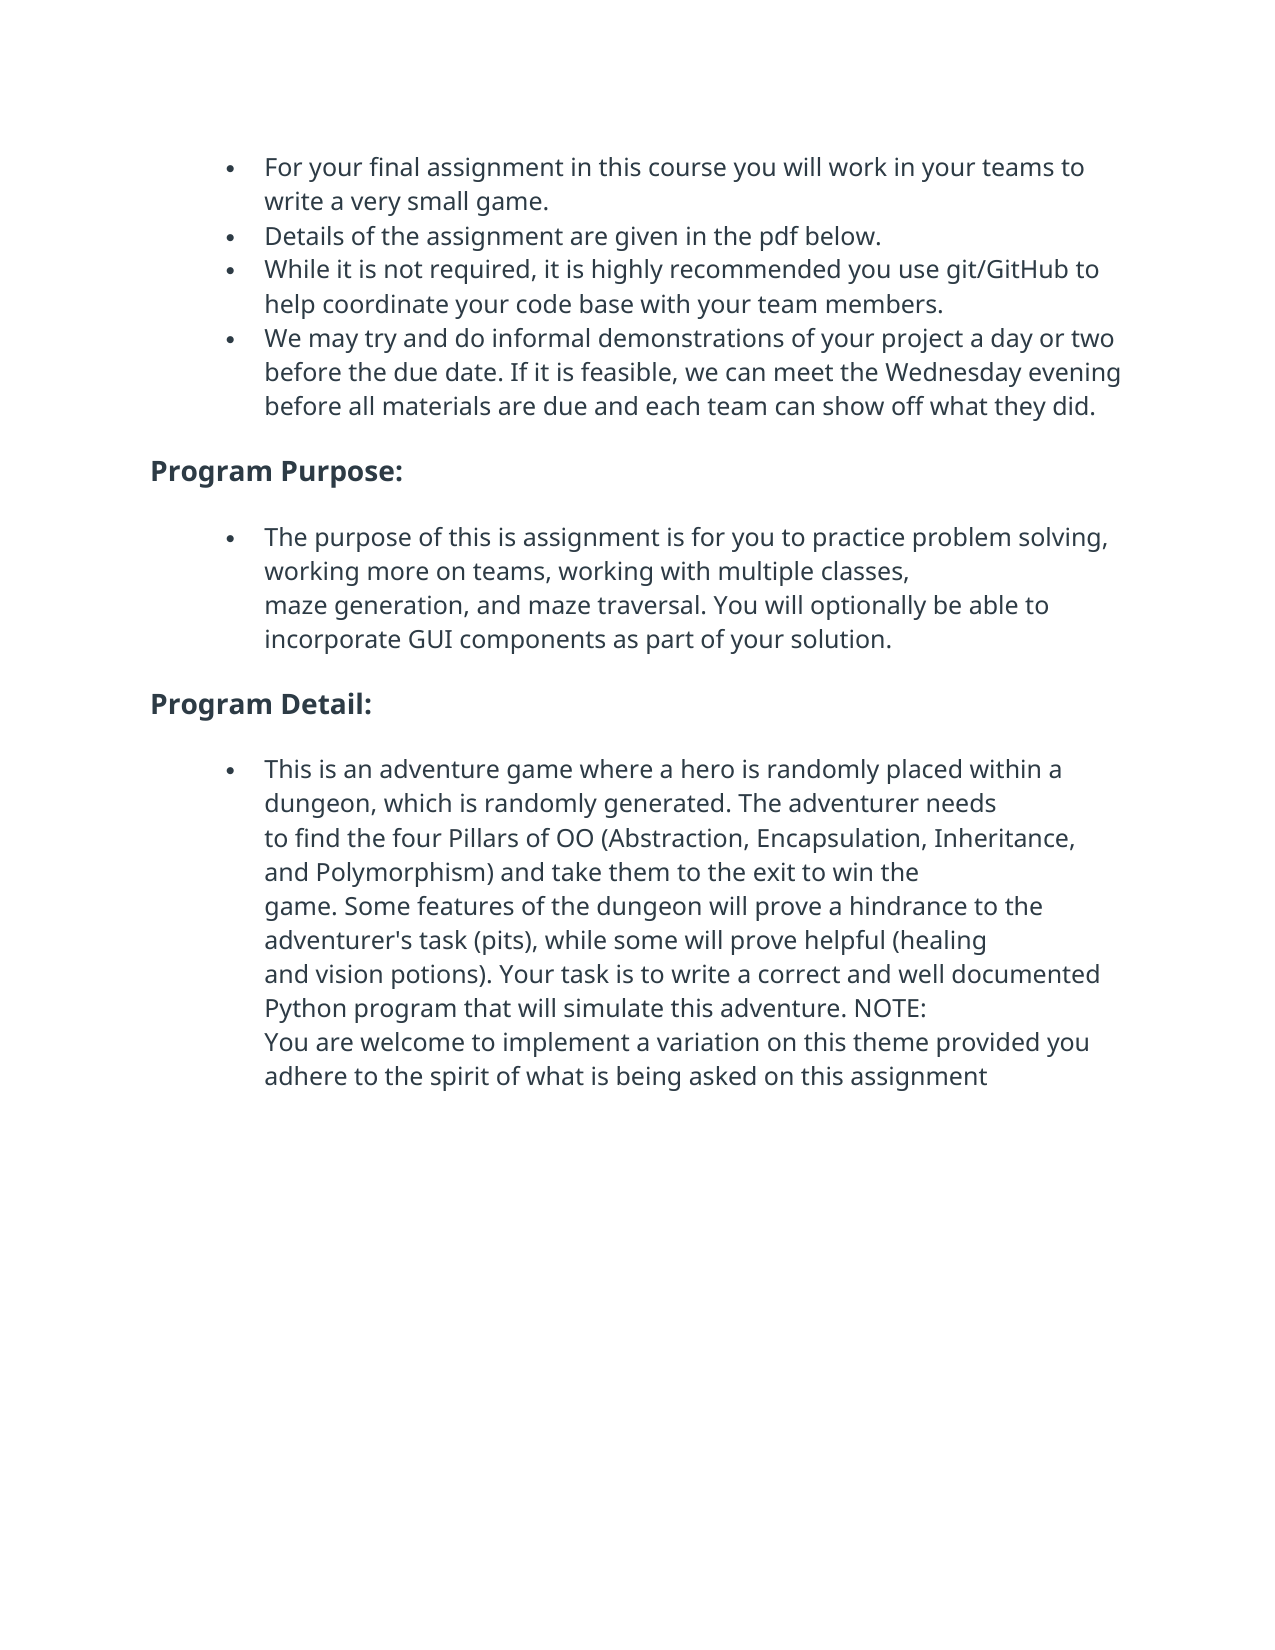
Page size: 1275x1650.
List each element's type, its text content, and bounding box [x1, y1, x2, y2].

list While it is not required, it is highly recommended you use git/GitHub to help coordinate your code base with your team members. [227, 252, 1125, 320]
list This is an adventure game where a hero is randomly placed within a dungeon, which is randomly generated. The adventurer needs to find the four Pillars of OO (Abstraction, Encapsulation, Inheritance, and Polymorphism) and take them to the exit to win the game. Some features of the dungeon will prove a hindrance to the adventurer's task (pits), while some will prove helpful (healing and vision potions). Your task is to write a correct and well documented Python program that will simulate this adventure. NOTE: You are welcome to implement a variation on this theme provided you adhere to the spirit of what is being asked on this assignment [227, 752, 1125, 1093]
text Program Purpose: [150, 452, 1125, 490]
list Details of the assignment are given in the pdf below. [227, 218, 1125, 252]
list For your final assignment in this course you will work in your teams to write a very small game. [227, 150, 1125, 218]
text Program Detail: [150, 684, 1125, 723]
list We may try and do informal demonstrations of your project a day or two before the due date. If it is feasible, we can meet the Wednesday evening before all materials are due and each team can show off what they did. [227, 320, 1125, 422]
list The purpose of this is assignment is for you to practice problem solving, working more on teams, working with multiple classes, maze generation, and maze traversal. You will optionally be able to incorporate GUI components as part of your solution. [227, 519, 1125, 655]
